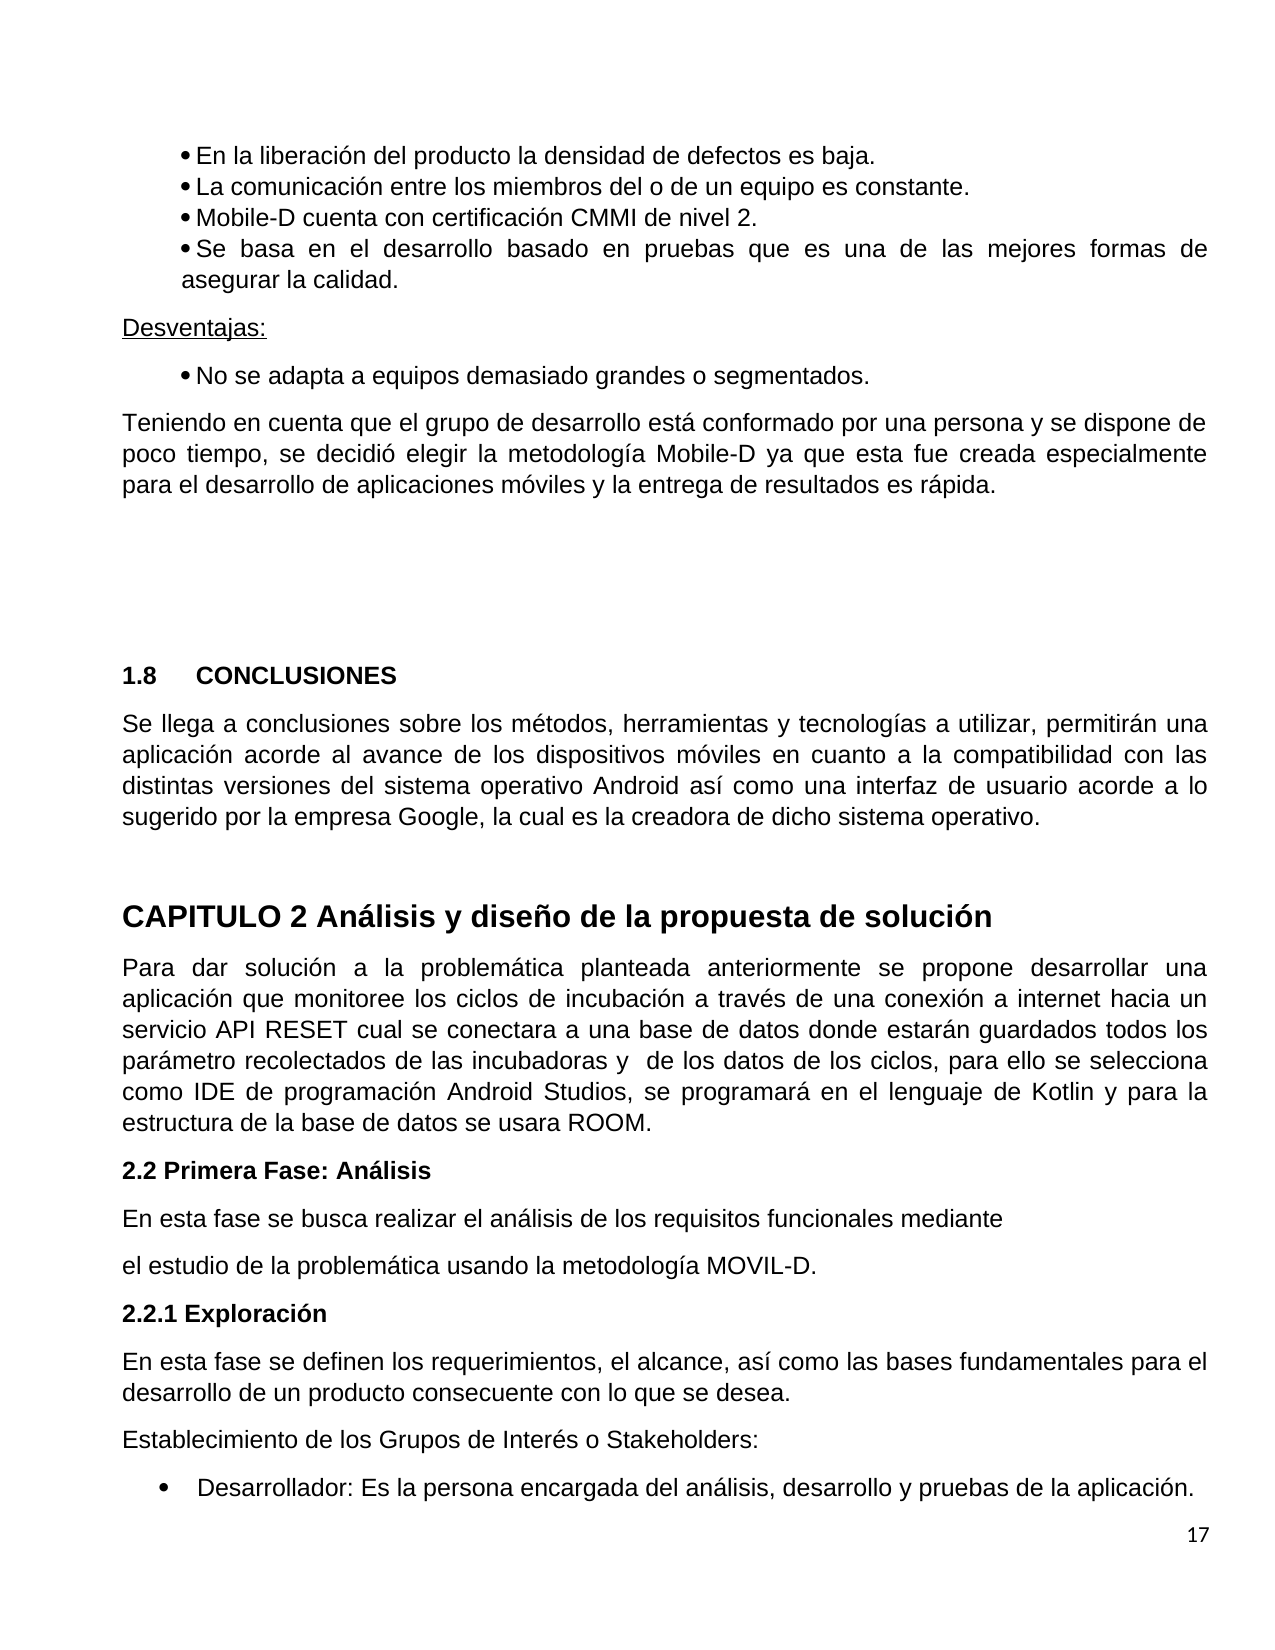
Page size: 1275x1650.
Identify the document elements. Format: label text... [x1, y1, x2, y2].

text el estudio de la problemática usando la metodología MOVIL-D. [122, 1251, 1209, 1280]
text Desventajas: [122, 313, 1209, 342]
text Se llega a conclusiones sobre los métodos, herramientas y tecnologías a utilizar, permitirán una aplicación acorde al avance de los dispositivos móviles en cuanto a la compatibilidad con las distintas versiones del sistema operativo Android así como una interfaz de usuario acorde a lo sugerido por la empresa Google, la cual es la creadora de dicho sistema operativo. [122, 709, 1209, 831]
text 2.2 Primera Fase: Análisis [122, 1156, 1209, 1185]
text 2.2.1 Exploración [122, 1299, 1209, 1328]
list Desarrollador: Es la persona encargada del análisis, desarrollo y pruebas de la aplicación. [159, 1473, 1209, 1502]
text Establecimiento de los Grupos de Interés o Stakeholders: [122, 1426, 1209, 1454]
list Mobile-D cuenta con certificación CMMI de nivel 2. [181, 203, 1209, 232]
text CAPITULO 2 Análisis y diseño de la propuesta de solución [122, 898, 1209, 933]
list La comunicación entre los miembros del o de un equipo es constante. [181, 172, 1209, 201]
list Se basa en el desarrollo basado en pruebas que es una de las mejores formas de asegurar la calidad. [181, 234, 1209, 294]
list En la liberación del producto la densidad de defectos es baja. [181, 141, 1209, 169]
list CONCLUSIONES [122, 661, 1209, 690]
text En esta fase se definen los requerimientos, el alcance, así como las bases fundamentales para el desarrollo de un producto consecuente con lo que se desea. [122, 1347, 1209, 1407]
text Para dar solución a la problemática planteada anteriormente se propone desarrollar una aplicación que monitoree los ciclos de incubación a través de una conexión a internet hacia un servicio API RESET cual se conectara a una base de datos donde estarán guardados todos los parámetro recolectados de las incubadoras y de los datos de los ciclos, para ello se selecciona como IDE de programación Android Studios, se programará en el lenguaje de Kotlin y para la estructura de la base de datos se usara ROOM. [122, 953, 1209, 1137]
list No se adapta a equipos demasiado grandes o segmentados. [181, 361, 1209, 389]
text En esta fase se busca realizar el análisis de los requisitos funcionales mediante [122, 1204, 1209, 1232]
text Teniendo en cuenta que el grupo de desarrollo está conformado por una persona y se dispone de poco tiempo, se decidió elegir la metodología Mobile-D ya que esta fue creada especialmente para el desarrollo de aplicaciones móviles y la entrega de resultados es rápida. [122, 408, 1209, 499]
